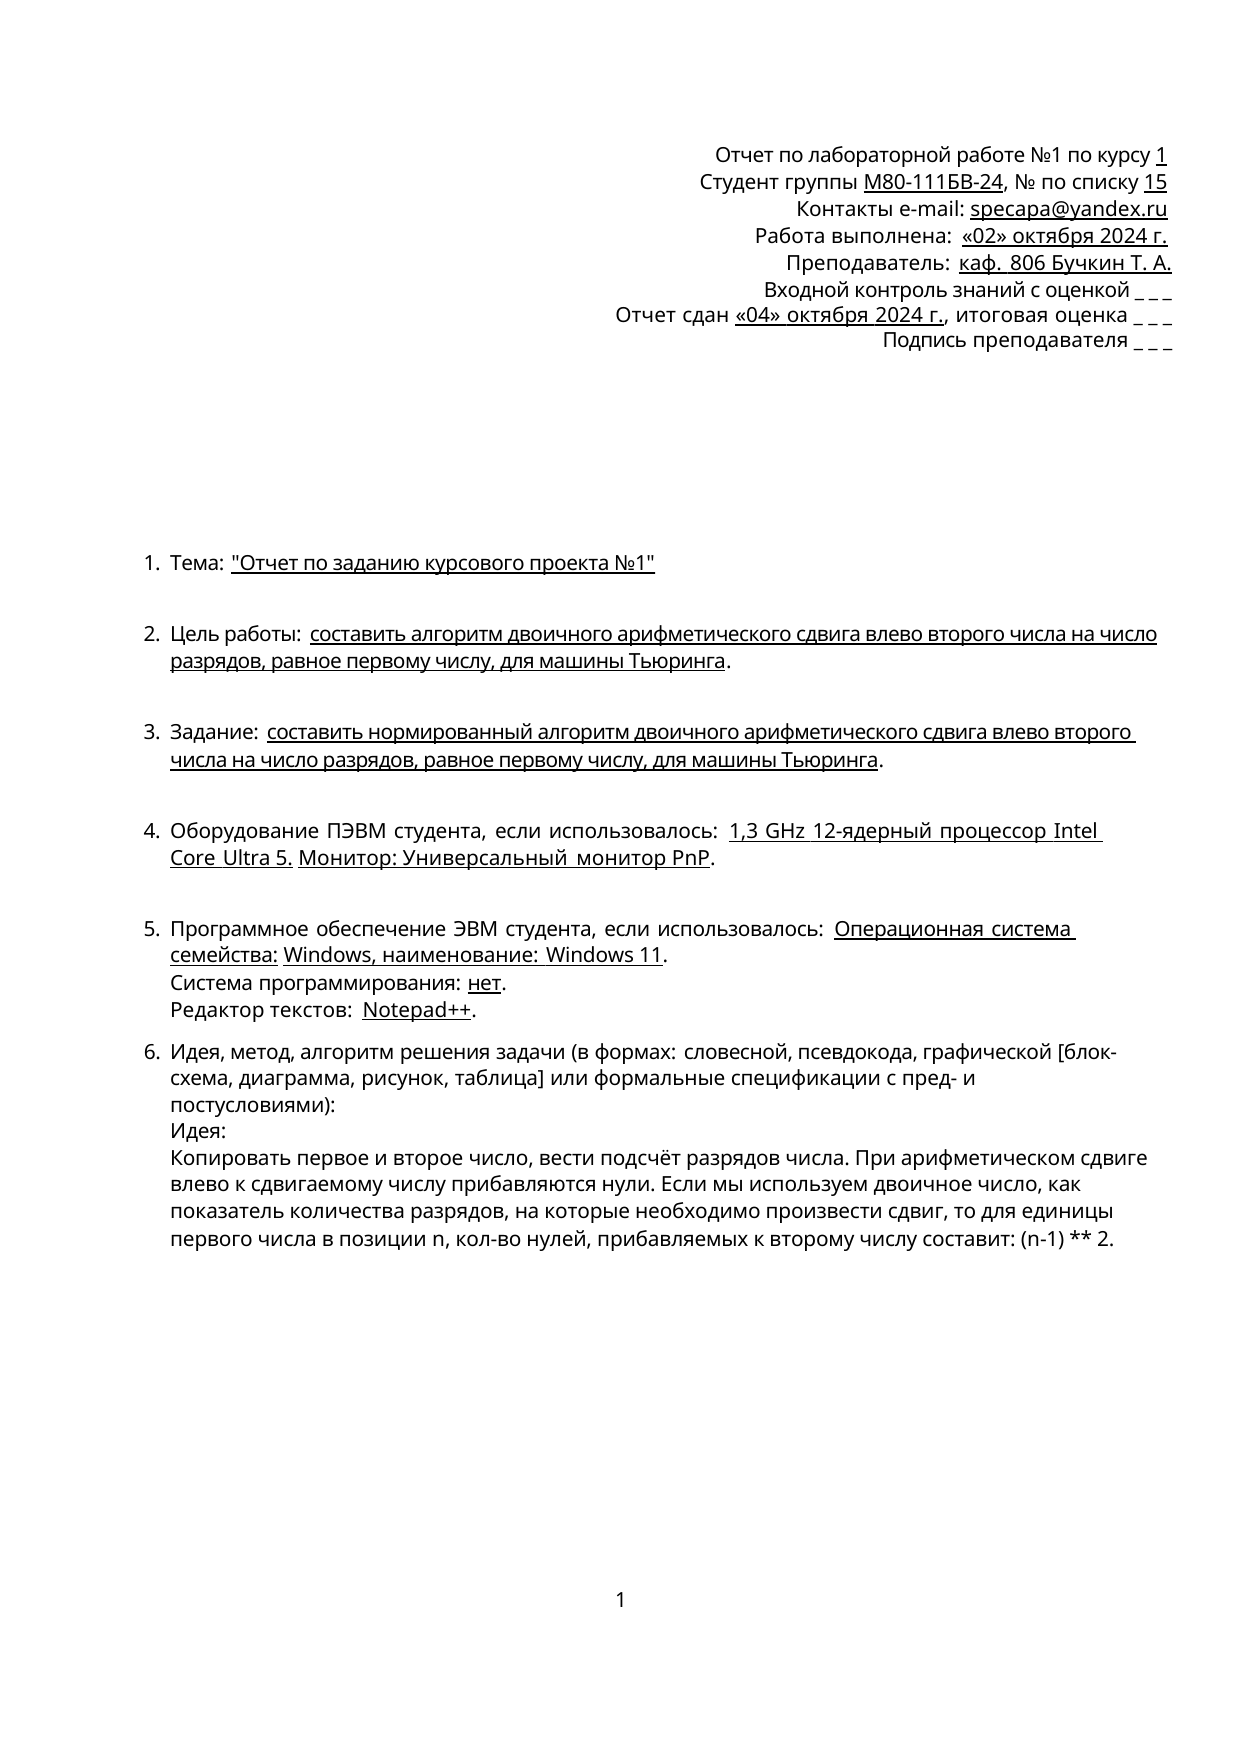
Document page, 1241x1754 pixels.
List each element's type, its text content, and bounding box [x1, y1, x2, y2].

text Работа выполнена: «02» октября 2024 г. [151, 222, 1167, 249]
list Тема: "Отчет по заданию курсового проекта №1" [143, 548, 1184, 577]
text Студент группы М80-111БВ-24, № по списку 15 [151, 168, 1167, 195]
text Копировать первое и второе число, вести подсчёт разрядов числа. При арифметическом сдвиге влево к сдвигаемому числу прибавляются нули. Если мы используем двоичное число, как показатель количества разрядов, на которые необходимо произвести сдвиг, то для единицы первого числа в позиции n, кол-во нулей, прибавляемых к второму числу составит: (n-1) ** 2. [170, 1144, 1155, 1252]
list Оборудование ПЭВМ студента, если использовалось: 1,3 GHz 12-ядерный процессор Intel Core Ultra 5. Монитор: Универсальный монитор PnP. [143, 817, 1122, 871]
text Контакты e-mail: specapa@yandex.ru [151, 195, 1167, 222]
list Идея, метод, алгоритм решения задачи (в формах: словесной, псевдокода, графической [блок-схема, диаграмма, рисунок, таблица] или формальные спецификации с пред- и постусловиями): [143, 1038, 1122, 1119]
text Идея: [170, 1119, 1184, 1143]
list Программное обеспечение ЭВМ студента, если использовалось: Операционная система семейства: Windows, наименование: Windows 11. [143, 915, 1122, 969]
text Система программирования: нет. Редактор текстов: Notepad++. [170, 969, 574, 1023]
text Отчет сдан «04» октября 2024 г., итоговая оценка _ _ _ [151, 303, 1172, 327]
list Цель работы: составить алгоритм двоичного арифметического сдвига влево второго числа на число разрядов, равное первому числу, для машины Тьюринга. [143, 620, 1159, 674]
text Отчет по лабораторной работе №1 по курсу 1 [151, 141, 1167, 168]
list Задание: составить нормированный алгоритм двоичного арифметического сдвига влево второго числа на число разрядов, равное первому числу, для машины Тьюринга. [143, 717, 1184, 774]
text Преподаватель: каф. 806 Бучкин Т. А. [151, 249, 1172, 276]
text Входной контроль знаний с оценкой _ _ _ [151, 276, 1172, 303]
text Подпись преподавателя _ _ _ [151, 327, 1172, 353]
